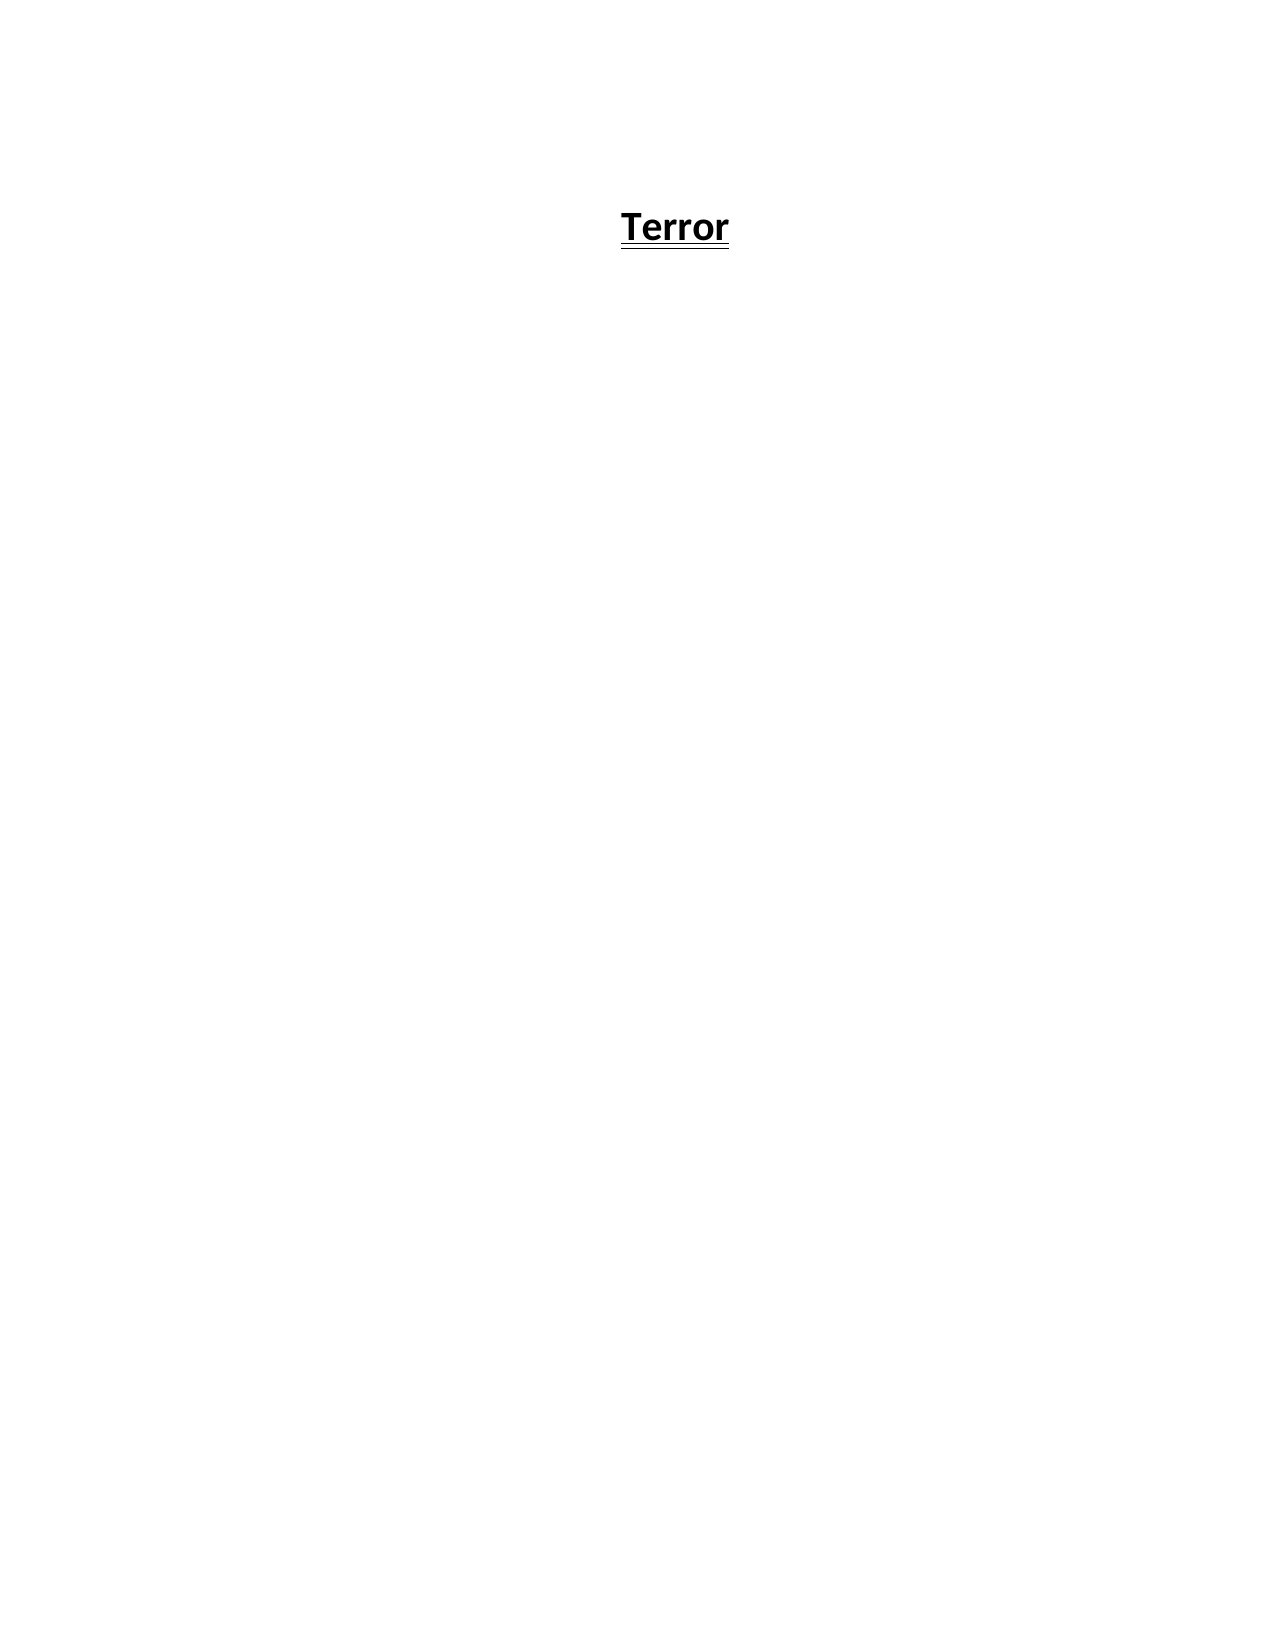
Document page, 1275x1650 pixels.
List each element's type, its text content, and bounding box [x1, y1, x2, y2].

subtitle Terror [150, 200, 1125, 251]
